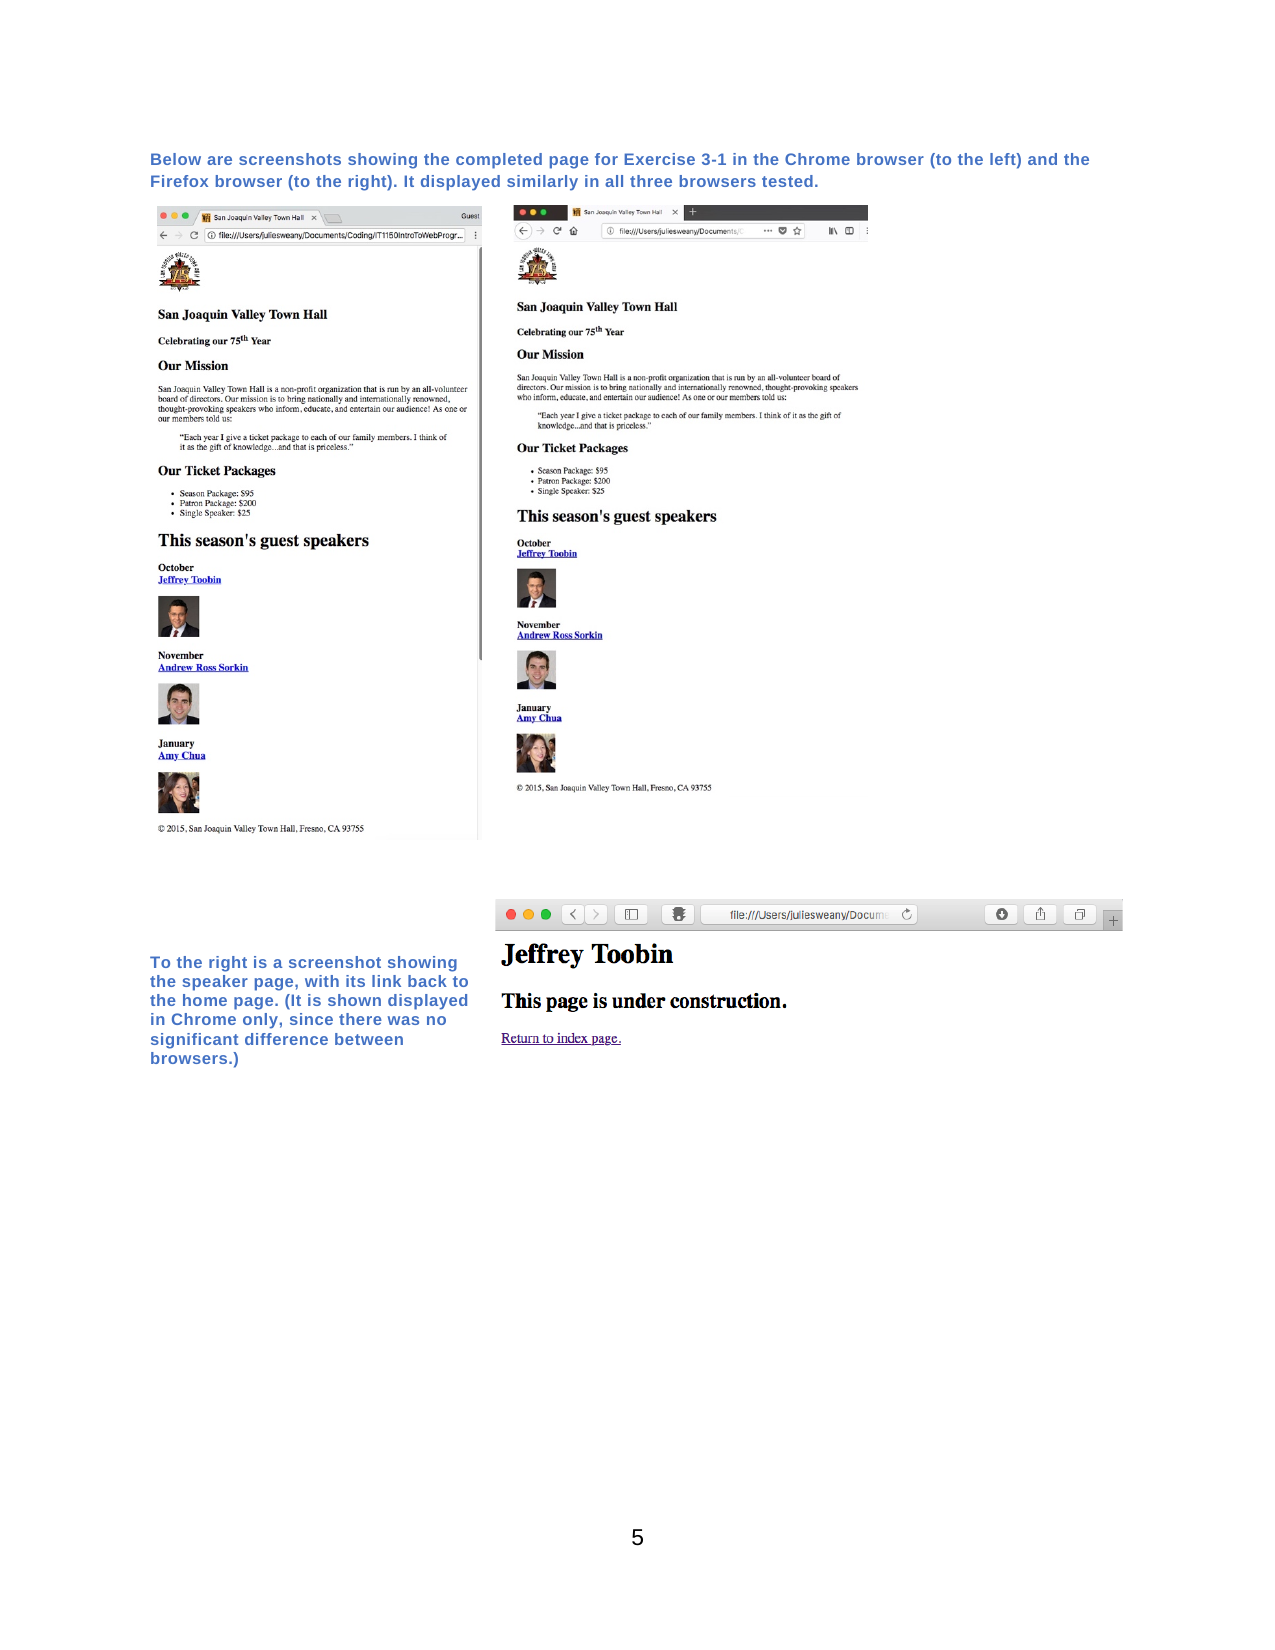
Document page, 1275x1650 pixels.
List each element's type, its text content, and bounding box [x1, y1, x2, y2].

text To the right is a screenshot showing the speaker page, with its link back to the home page. (It is shown displayed in Chrome only, since there was no significant difference between browsers.) [150, 953, 1125, 1068]
picture [495, 899, 1123, 1062]
text Below are screenshots showing the completed page for Exercise 3-1 in the Chrome browser (to the left) and the Firefox browser (to the right). It displayed similarly in all three browsers tested. [150, 150, 1125, 191]
picture [157, 206, 482, 840]
picture [513, 205, 868, 797]
